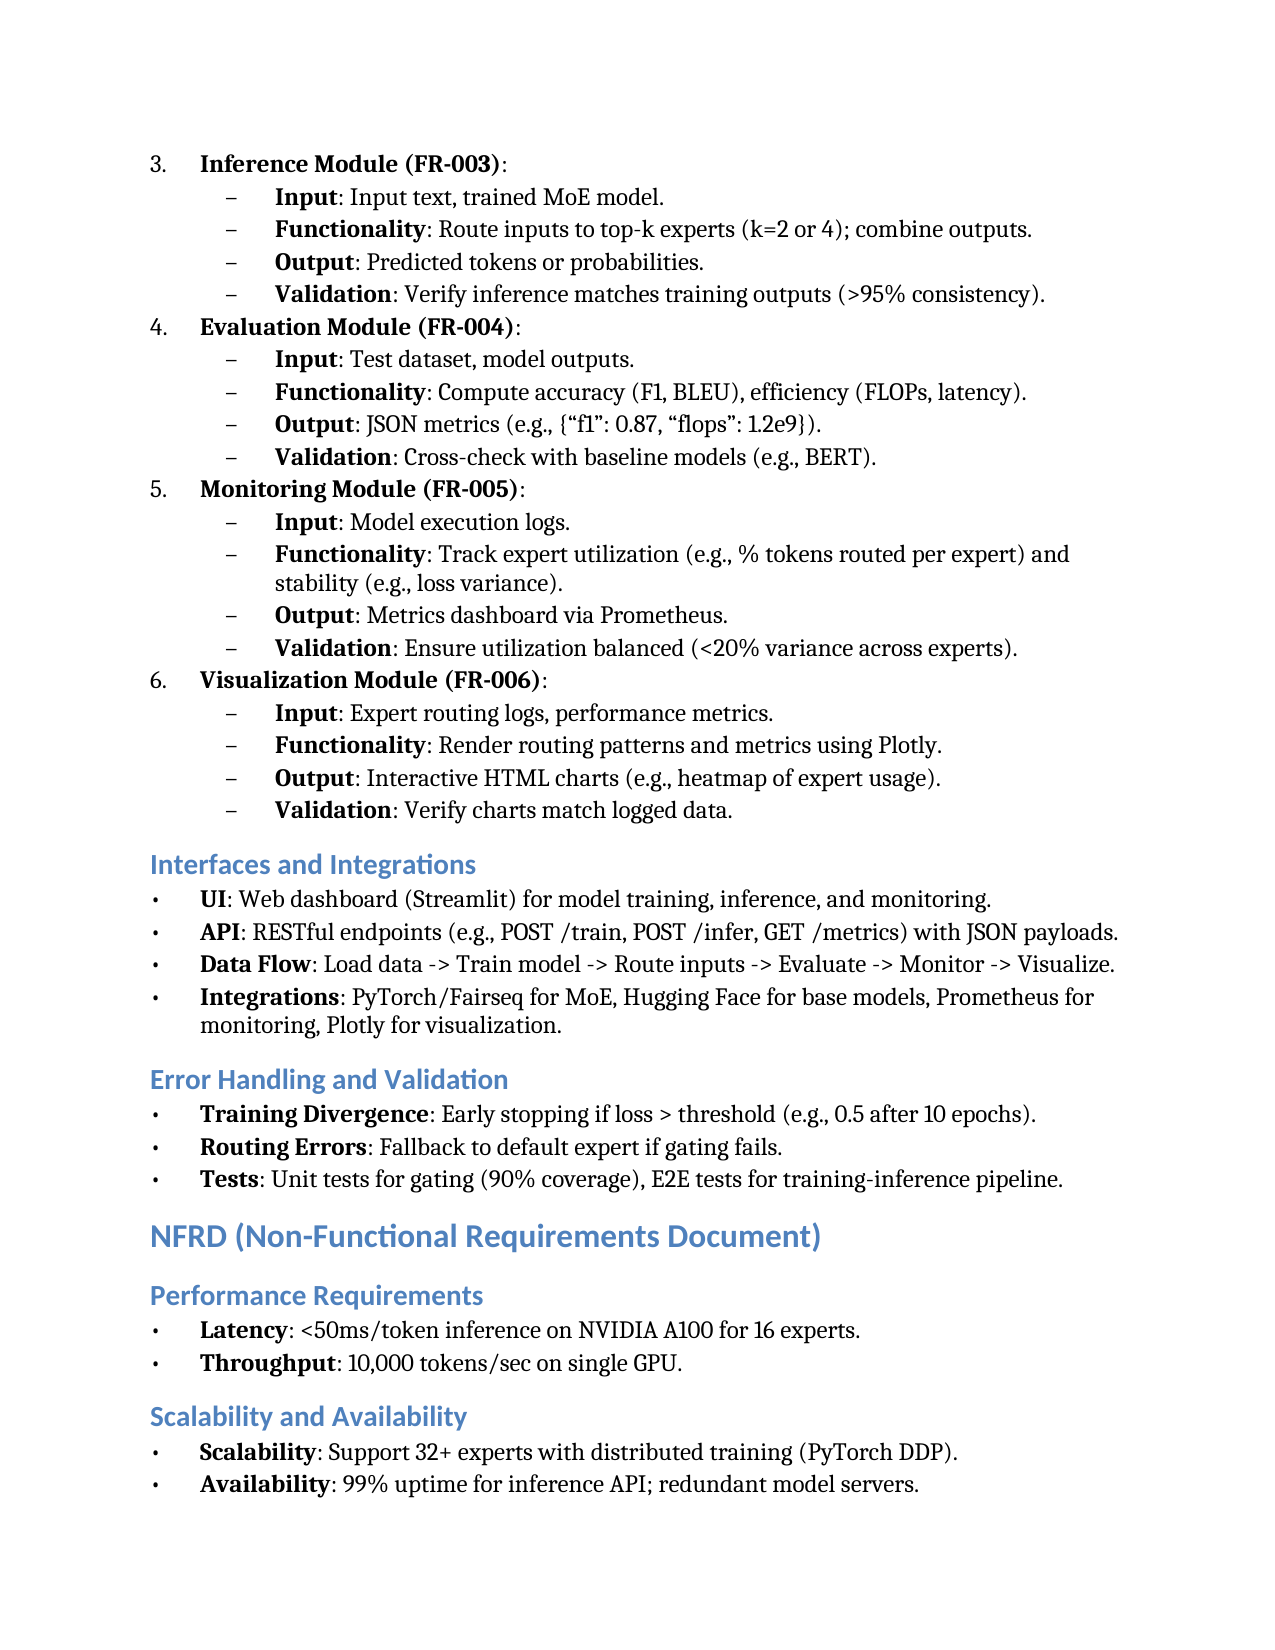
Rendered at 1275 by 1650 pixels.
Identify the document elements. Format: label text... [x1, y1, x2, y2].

list Scalability: Support 32+ experts with distributed training (PyTorch DDP). [150, 1437, 1125, 1466]
list Input: Expert routing logs, performance metrics. [225, 699, 1125, 727]
list Integrations: PyTorch/Fairseq for MoE, Hugging Face for base models, Prometheus for monitoring, Plotly for visualization. [150, 983, 1125, 1040]
list Latency: <50ms/token inference on NVIDIA A100 for 16 experts. [150, 1316, 1125, 1345]
list Functionality: Track expert utilization (e.g., % tokens routed per expert) and stability (e.g., loss variance). [225, 540, 1125, 597]
list Evaluation Module (FR-004): [150, 312, 1125, 341]
list Output: Metrics dashboard via Prometheus. [225, 601, 1125, 630]
list Routing Errors: Fallback to default expert if gating fails. [150, 1133, 1125, 1162]
list Validation: Ensure utilization balanced (<20% variance across experts). [225, 634, 1125, 662]
list Validation: Cross-check with baseline models (e.g., BERT). [225, 442, 1125, 471]
list Functionality: Compute accuracy (F1, BLEU), efficiency (FLOPs, latency). [225, 377, 1125, 406]
list Input: Model execution logs. [225, 507, 1125, 536]
list UI: Web dashboard (Streamlit) for model training, inference, and monitoring. [150, 885, 1125, 914]
list Training Divergence: Early stopping if loss > threshold (e.g., 0.5 after 10 epochs). [150, 1100, 1125, 1129]
list Validation: Verify charts match logged data. [225, 796, 1125, 825]
list API: RESTful endpoints (e.g., POST /train, POST /infer, GET /metrics) with JSON payloads. [150, 918, 1125, 946]
subtitle Scalability and Availability [150, 1398, 1125, 1434]
subtitle Error Handling and Validation [150, 1061, 1125, 1097]
list Input: Test dataset, model outputs. [225, 345, 1125, 374]
subtitle Performance Requirements [150, 1277, 1125, 1312]
list Data Flow: Load data -> Train model -> Route inputs -> Evaluate -> Monitor -> Visualize. [150, 950, 1125, 979]
list Input: Input text, trained MoE model. [225, 182, 1125, 211]
subtitle NFRD (Non-Functional Requirements Document) [150, 1215, 1125, 1256]
list Monitoring Module (FR-005): [150, 475, 1125, 504]
subtitle Interfaces and Integrations [150, 846, 1125, 881]
list Tests: Unit tests for gating (90% coverage), E2E tests for training-inference pipeline. [150, 1165, 1125, 1194]
list Inference Module (FR-003): [150, 150, 1125, 179]
list Functionality: Route inputs to top-k experts (k=2 or 4); combine outputs. [225, 215, 1125, 244]
list Availability: 99% uptime for inference API; redundant model servers. [150, 1470, 1125, 1499]
list Output: Predicted tokens or probabilities. [225, 247, 1125, 276]
list Validation: Verify inference matches training outputs (>95% consistency). [225, 280, 1125, 309]
list Output: JSON metrics (e.g., {“f1”: 0.87, “flops”: 1.2e9}). [225, 410, 1125, 439]
list Visualization Module (FR-006): [150, 666, 1125, 695]
list Output: Interactive HTML charts (e.g., heatmap of expert usage). [225, 764, 1125, 792]
list Functionality: Render routing patterns and metrics using Plotly. [225, 731, 1125, 760]
list Throughput: 10,000 tokens/sec on single GPU. [150, 1348, 1125, 1377]
